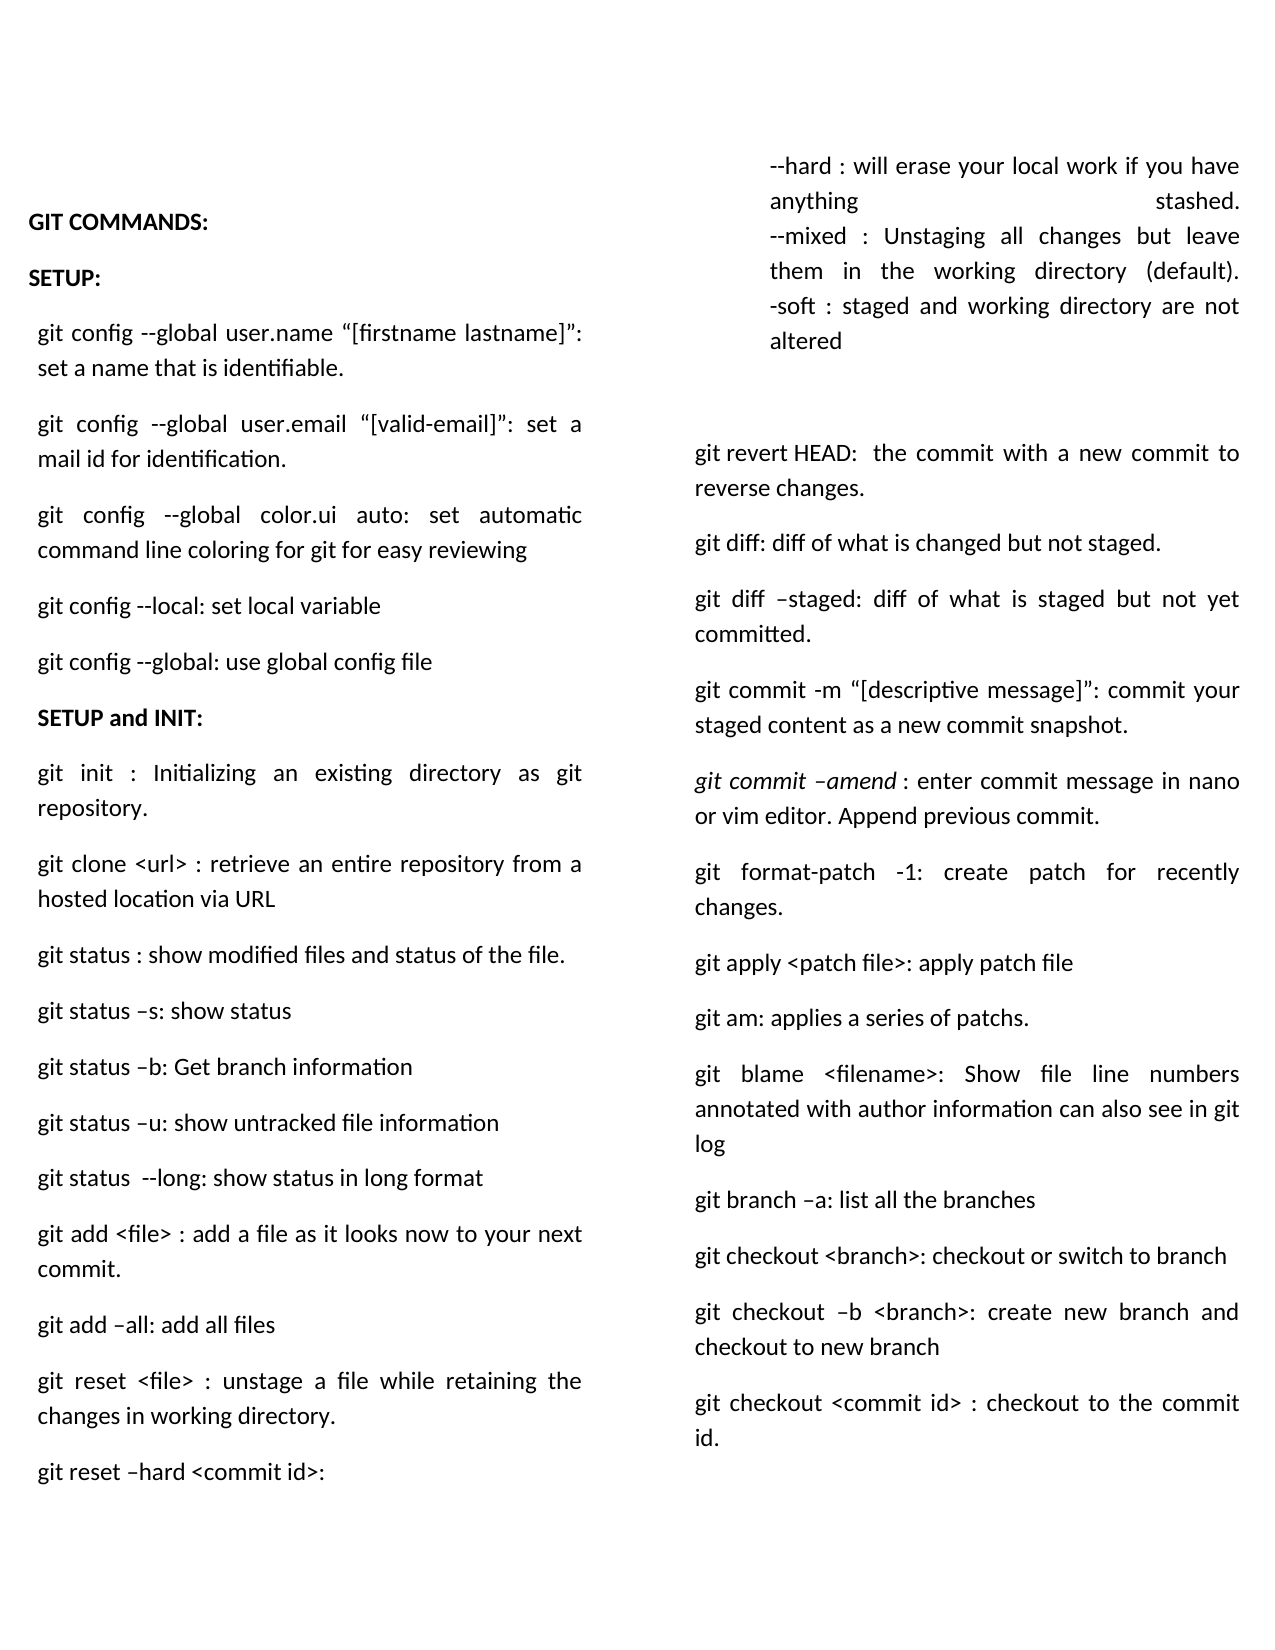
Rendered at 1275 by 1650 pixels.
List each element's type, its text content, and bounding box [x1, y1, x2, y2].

text GIT COMMANDS: [0, 206, 583, 236]
text SETUP: [0, 262, 583, 292]
text git config --global user.email “[valid-email]”: set a mail id for identification. [37, 408, 583, 474]
text git status --long: show status in long format [37, 1162, 583, 1193]
text git add –all: add all files [37, 1309, 583, 1340]
text git status –s: show status [37, 995, 583, 1026]
text --hard : will erase your local work if you have anything stashed. --mixed : Unstaging all changes but leave them in the working directory (default). -soft : staged and working directory are not altered [769, 150, 1240, 356]
text git diff: diff of what is changed but not staged. [694, 527, 1240, 558]
text git blame <filename>: Show file line numbers annotated with author information can also see in git log [694, 1058, 1240, 1159]
text SETUP and INIT: [37, 702, 583, 732]
text git clone <url> : retrieve an entire repository from a hosted location via URL [37, 848, 583, 914]
text git reset –hard <commit id>: [37, 1456, 583, 1486]
text git checkout <commit id> : checkout to the commit id. [694, 1387, 1240, 1452]
text git config --global color.ui auto: set automatic command line coloring for git for easy reviewing [37, 499, 583, 565]
text git config --global: use global config file [37, 646, 583, 676]
text git init : Initializing an existing directory as git repository. [37, 757, 583, 823]
text git commit -m “[descriptive message]”: commit your staged content as a new commit snapshot. [694, 674, 1240, 740]
text git checkout <branch>: checkout or switch to branch [694, 1240, 1240, 1271]
text git revert HEAD: the commit with a new commit to reverse changes. [694, 437, 1240, 502]
text git status : show modified files and status of the file. [37, 939, 583, 970]
text git config --global user.name “[firstname lastname]”: set a name that is identifiable. [37, 317, 583, 383]
text git checkout –b <branch>: create new branch and checkout to new branch [694, 1296, 1240, 1361]
text git status –u: show untracked file information [37, 1107, 583, 1137]
text git apply <patch file>: apply patch file [694, 947, 1240, 977]
text git diff –staged: diff of what is staged but not yet committed. [694, 583, 1240, 649]
text git config --local: set local variable [37, 590, 583, 621]
text git add <file> : add a file as it looks now to your next commit. [37, 1218, 583, 1284]
text git format-patch -1: create patch for recently changes. [694, 856, 1240, 921]
text git reset <file> : unstage a file while retaining the changes in working directory. [37, 1365, 583, 1431]
text git commit –amend : enter commit message in nano or vim editor. Append previous commit. [694, 765, 1240, 831]
text git am: applies a series of patchs. [694, 1002, 1240, 1033]
text git status –b: Get branch information [37, 1051, 583, 1081]
text git branch –a: list all the branches [694, 1184, 1262, 1215]
